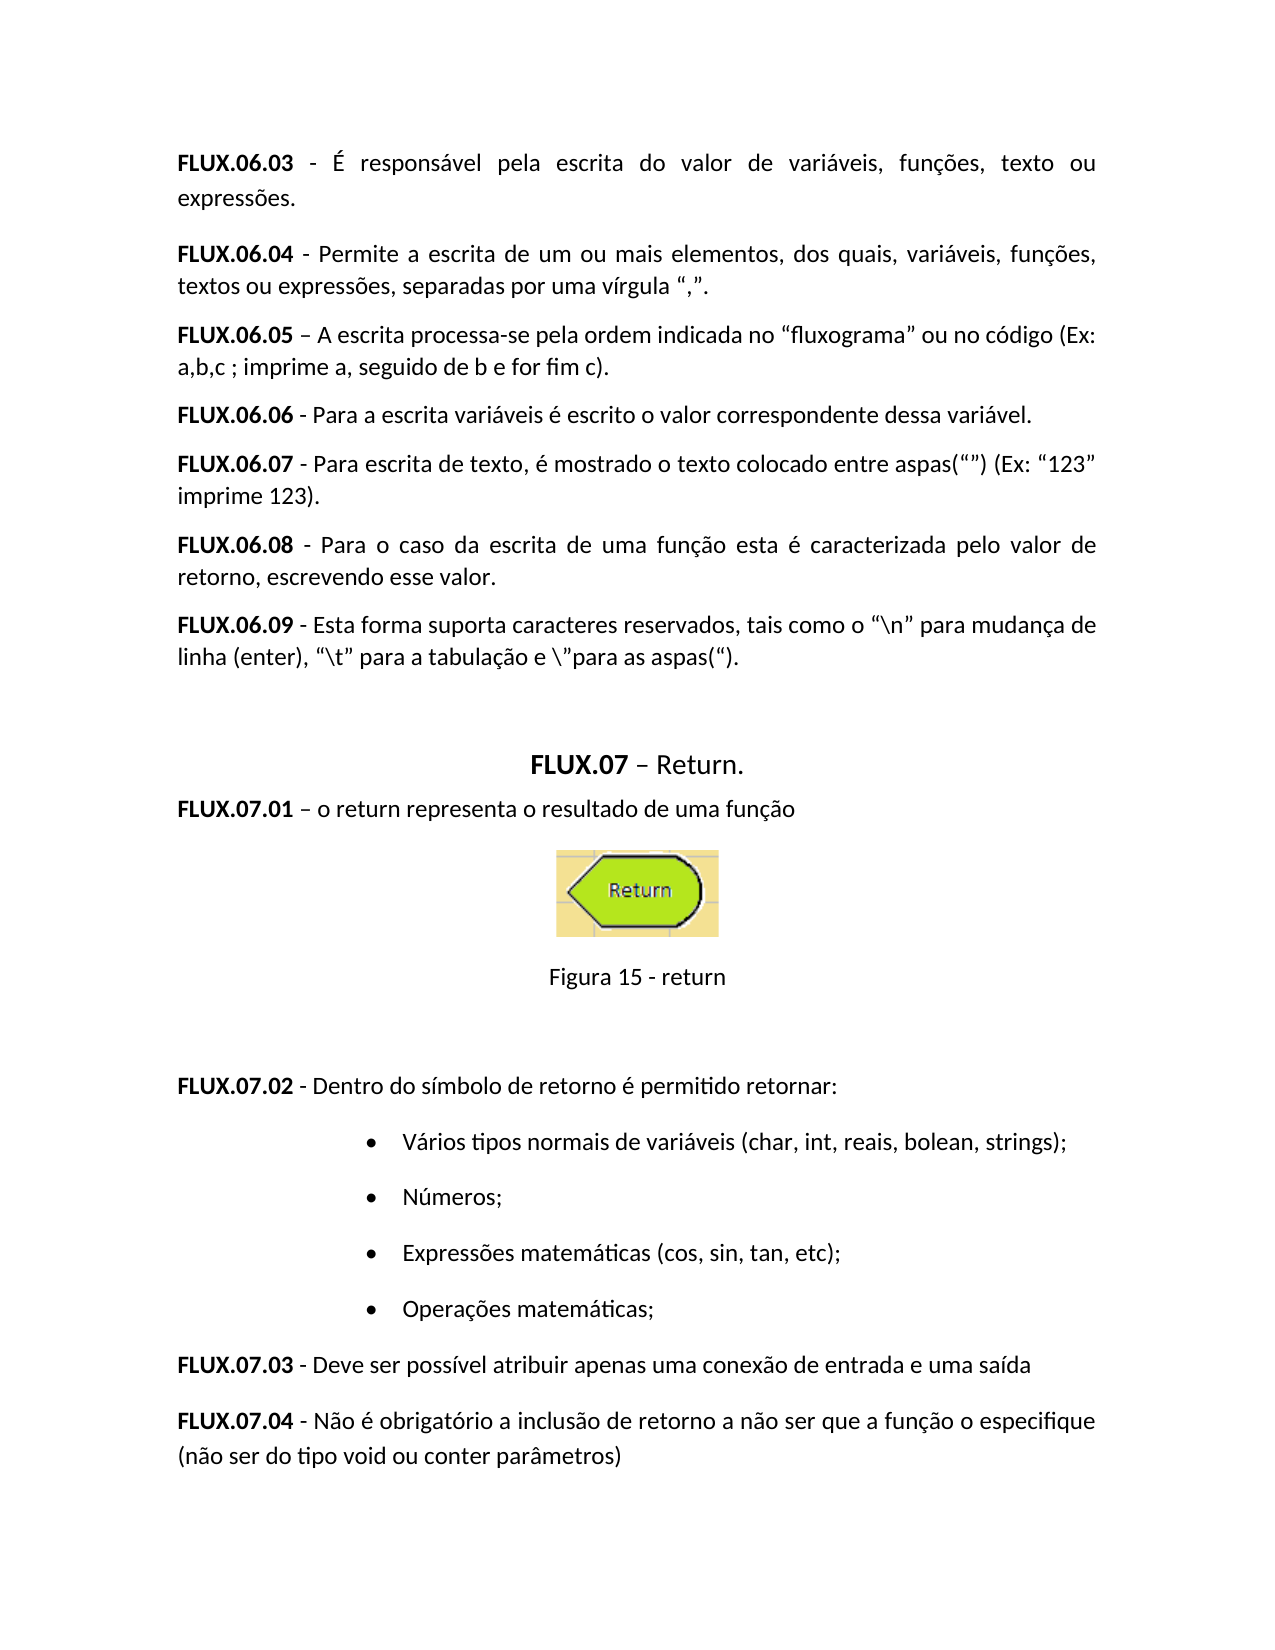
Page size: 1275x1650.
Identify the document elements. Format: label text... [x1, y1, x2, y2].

text FLUX.06.03 - É responsável pela escrita do valor de variáveis, funções, texto ou expressões. [177, 148, 1098, 213]
list Operações matemáticas; [365, 1293, 1098, 1324]
list Números; [365, 1182, 1098, 1212]
text FLUX.06.09 - Esta forma suporta caracteres reservados, tais como o “\n” para mudança de linha (enter), “\t” para a tabulação e \”para as aspas(“). [177, 609, 1098, 672]
text FLUX.07.01 – o return representa o resultado de uma função [177, 793, 1098, 824]
text FLUX.07.04 - Não é obrigatório a inclusão de retorno a não ser que a função o especifique (não ser do tipo void ou conter parâmetros) [177, 1405, 1098, 1470]
list Vários tipos normais de variáveis (char, int, reais, bolean, strings); [365, 1126, 1098, 1156]
subtitle FLUX.07 – Return. [177, 746, 1098, 782]
text FLUX.06.06 - Para a escrita variáveis é escrito o valor correspondente dessa variável. [177, 400, 1098, 430]
list Expressões matemáticas (cos, sin, tan, etc); [365, 1237, 1098, 1268]
text Figura 15 - return [177, 961, 1098, 991]
text FLUX.06.07 - Para escrita de texto, é mostrado o texto colocado entre aspas(“”) (Ex: “123” imprime 123). [177, 448, 1098, 511]
text FLUX.07.02 - Dentro do símbolo de retorno é permitido retornar: [177, 1070, 1098, 1100]
text FLUX.06.05 – A escrita processa-se pela ordem indicada no “fluxograma” ou no código (Ex: a,b,c ; imprime a, seguido de b e for fim c). [177, 319, 1098, 382]
picture [556, 850, 719, 937]
text FLUX.06.04 - Permite a escrita de um ou mais elementos, dos quais, variáveis, funções, textos ou expressões, separadas por uma vírgula “,”. [177, 238, 1098, 301]
text FLUX.07.03 - Deve ser possível atribuir apenas uma conexão de entrada e uma saída [177, 1349, 1098, 1379]
text FLUX.06.08 - Para o caso da escrita de uma função esta é caracterizada pelo valor de retorno, escrevendo esse valor. [177, 529, 1098, 591]
